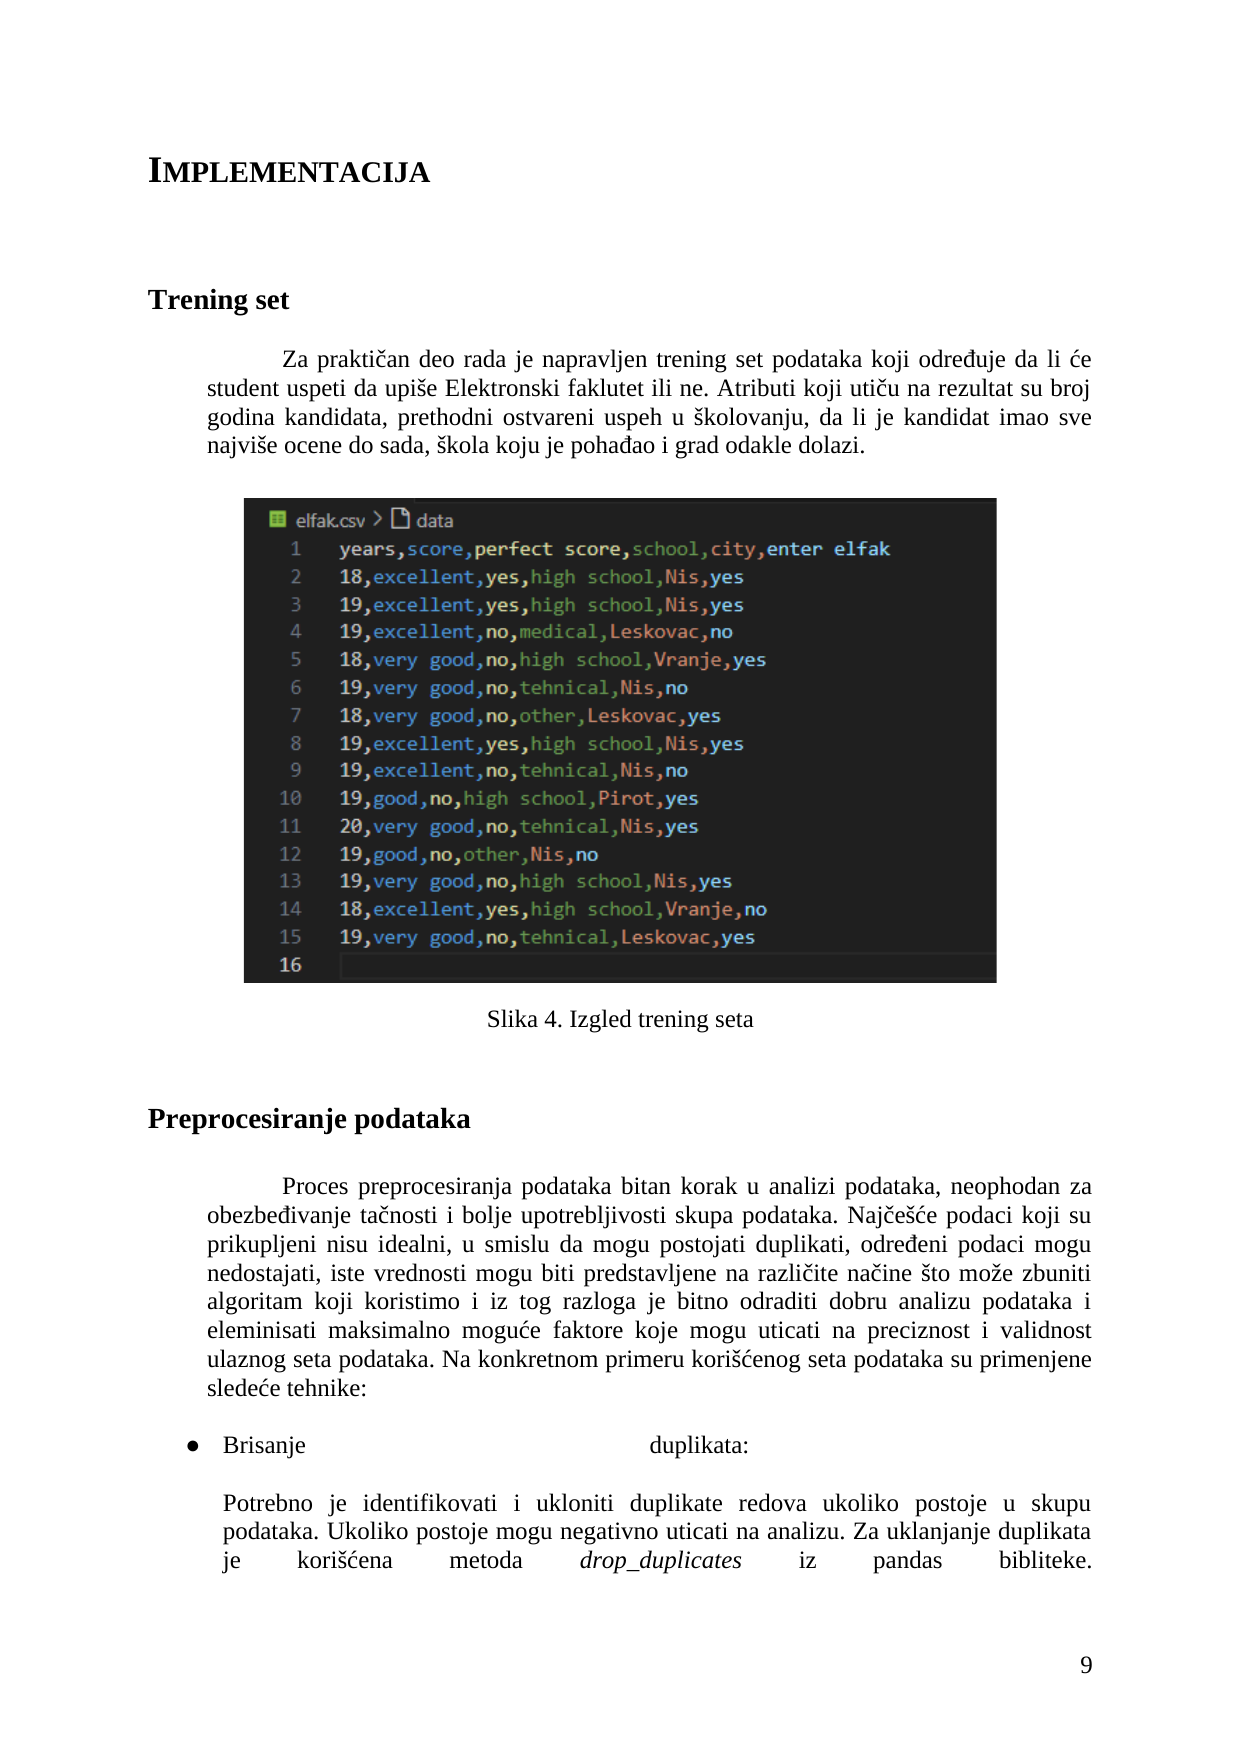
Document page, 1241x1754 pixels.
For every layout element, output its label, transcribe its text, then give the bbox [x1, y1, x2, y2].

picture [243, 498, 997, 983]
table_header [148, 488, 1093, 993]
subtitle Implementacija [148, 148, 1092, 191]
table_cell Slika 4. Izgled trening seta [148, 993, 1093, 1043]
subtitle Trening set [148, 282, 1092, 316]
list Brisanje duplikata: Potrebno je identifikovati i ukloniti duplikate redova ukoliko postoje u skupu podataka. Ukoliko postoje mogu negativno uticati na analizu. Za uklanjanje duplikata je korišćena metoda drop_duplicates iz pandas bibliteke. [185, 1430, 1092, 1603]
subtitle Preprocesiranje podataka [148, 1101, 1092, 1134]
text Proces preprocesiranja podataka bitan korak u analizi podataka, neophodan za obezbeđivanje tačnosti i bolje upotrebljivosti skupa podataka. Najčešće podaci koji su prikupljeni nisu idealni, u smislu da mogu postojati duplikati, određeni podaci mogu nedostajati, iste vrednosti mogu biti predstavljene na različite načine što može zbuniti algoritam koji koristimo i iz tog razloga je bitno odraditi dobru analizu podataka i eleminisati maksimalno moguće faktore koje mogu uticati na preciznost i validnost ulaznog seta podataka. Na konkretnom primeru korišćenog seta podataka su primenjene sledeće tehnike: [207, 1171, 1092, 1401]
text Za praktičan deo rada je napravljen trening set podataka koji određuje da li će student uspeti da upiše Elektronski faklutet ili ne. Atributi koji utiču na rezultat su broj godina kandidata, prethodni ostvareni uspeh u školovanju, da li je kandidat imao sve najviše ocene do sada, škola koju je pohađao i grad odakle dolazi. [207, 344, 1092, 459]
